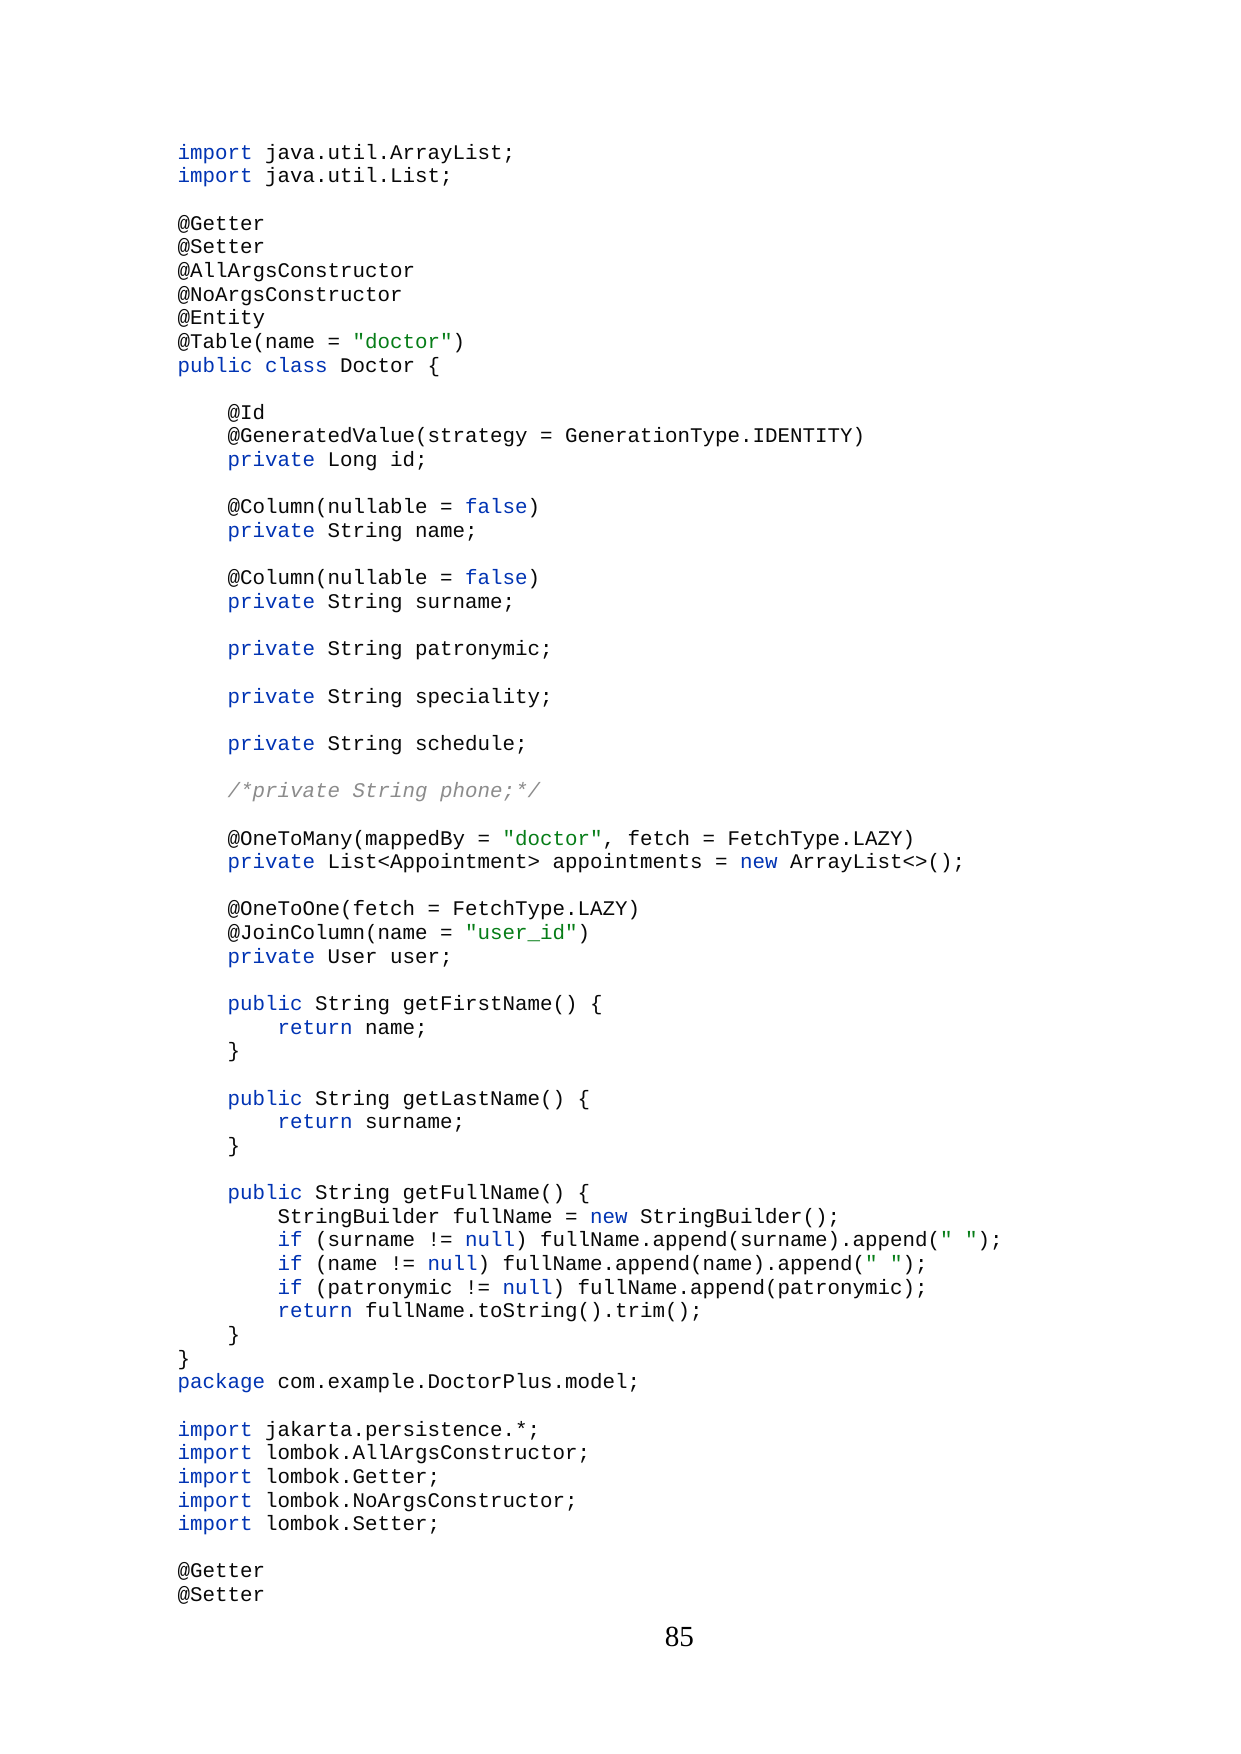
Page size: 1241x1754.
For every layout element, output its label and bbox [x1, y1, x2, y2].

text [177, 1371, 1181, 1608]
text [177, 118, 1181, 1371]
